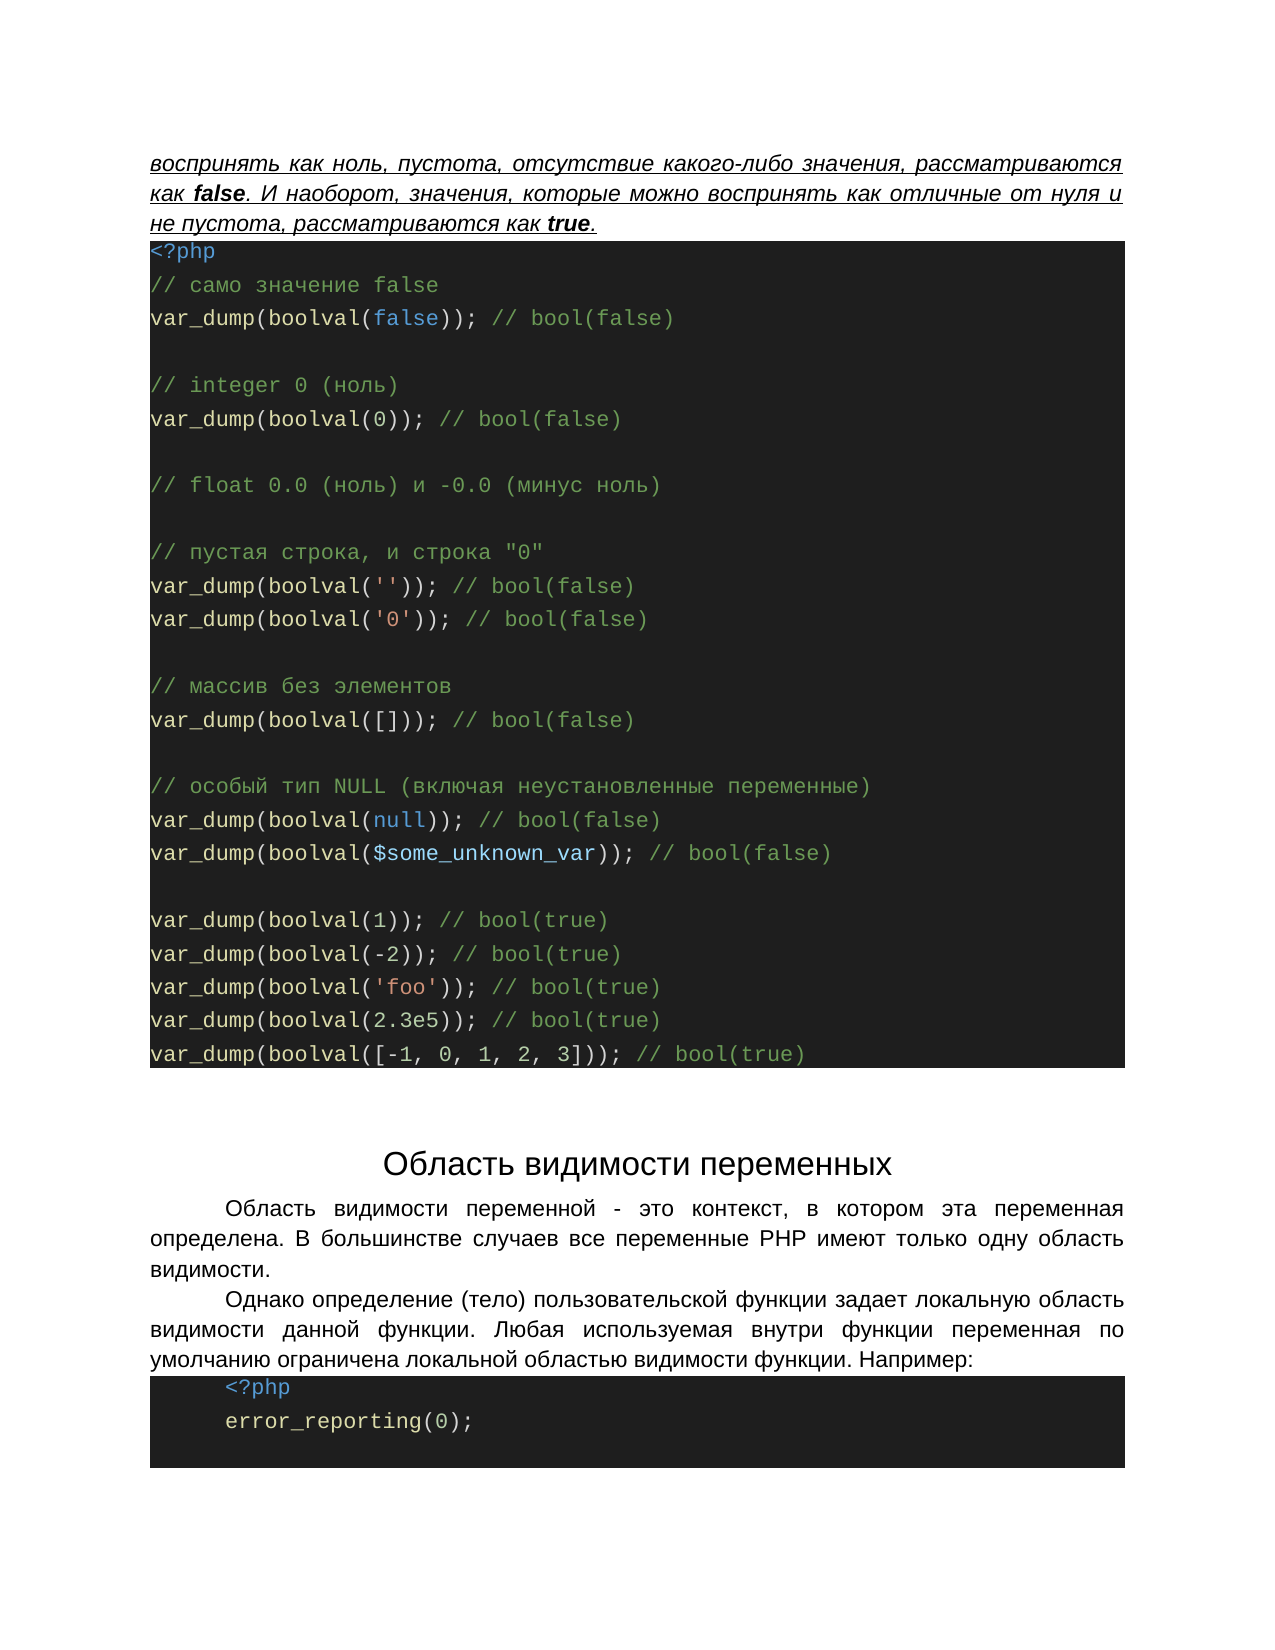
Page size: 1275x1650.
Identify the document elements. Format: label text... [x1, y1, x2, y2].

text var_dump(boolval(null)); // bool(false) [150, 809, 1125, 834]
text var_dump(boolval('0')); // bool(false) [150, 608, 1125, 633]
text var_dump(boolval('')); // bool(false) [150, 575, 1125, 600]
text // пустая строка, и строка "0" [150, 542, 1125, 566]
text var_dump(boolval(1)); // bool(true) [150, 909, 1125, 934]
text error_reporting(0); [150, 1410, 1125, 1435]
text var_dump(boolval(-2)); // bool(true) [150, 943, 1125, 968]
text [150, 150, 1125, 237]
text Однако определение (тело) пользовательской функции задает локальную область видимости данной функции. Любая используемая внутри функции переменная по умолчанию ограничена локальной областью видимости функции. Например: [150, 1286, 1125, 1373]
text var_dump(boolval([])); // bool(false) [150, 709, 1125, 733]
text var_dump(boolval(0)); // bool(false) [150, 408, 1125, 433]
text // само значение false [150, 274, 1125, 299]
text // integer 0 (ноль) [150, 374, 1125, 399]
text var_dump(boolval($some_unknown_var)); // bool(false) [150, 842, 1125, 867]
text var_dump(boolval([-1, 0, 1, 2, 3])); // bool(true) [150, 1043, 1125, 1068]
text Область видимости переменной - это контекст, в котором эта переменная определена. В большинстве случаев все переменные PHP имеют только одну область видимости. [150, 1195, 1125, 1282]
text <?php [150, 241, 1125, 265]
text var_dump(boolval(2.3e5)); // bool(true) [150, 1010, 1125, 1034]
text // особый тип NULL (включая неустановленные переменные) [150, 776, 1125, 800]
text var_dump(boolval('foo')); // bool(true) [150, 976, 1125, 1001]
subtitle Область видимости переменных [150, 1144, 1125, 1183]
text // float 0.0 (ноль) и -0.0 (минус ноль) [150, 475, 1125, 499]
text <?php [150, 1376, 1125, 1401]
text // массив без элементов [150, 675, 1125, 700]
text var_dump(boolval(false)); // bool(false) [150, 307, 1125, 332]
